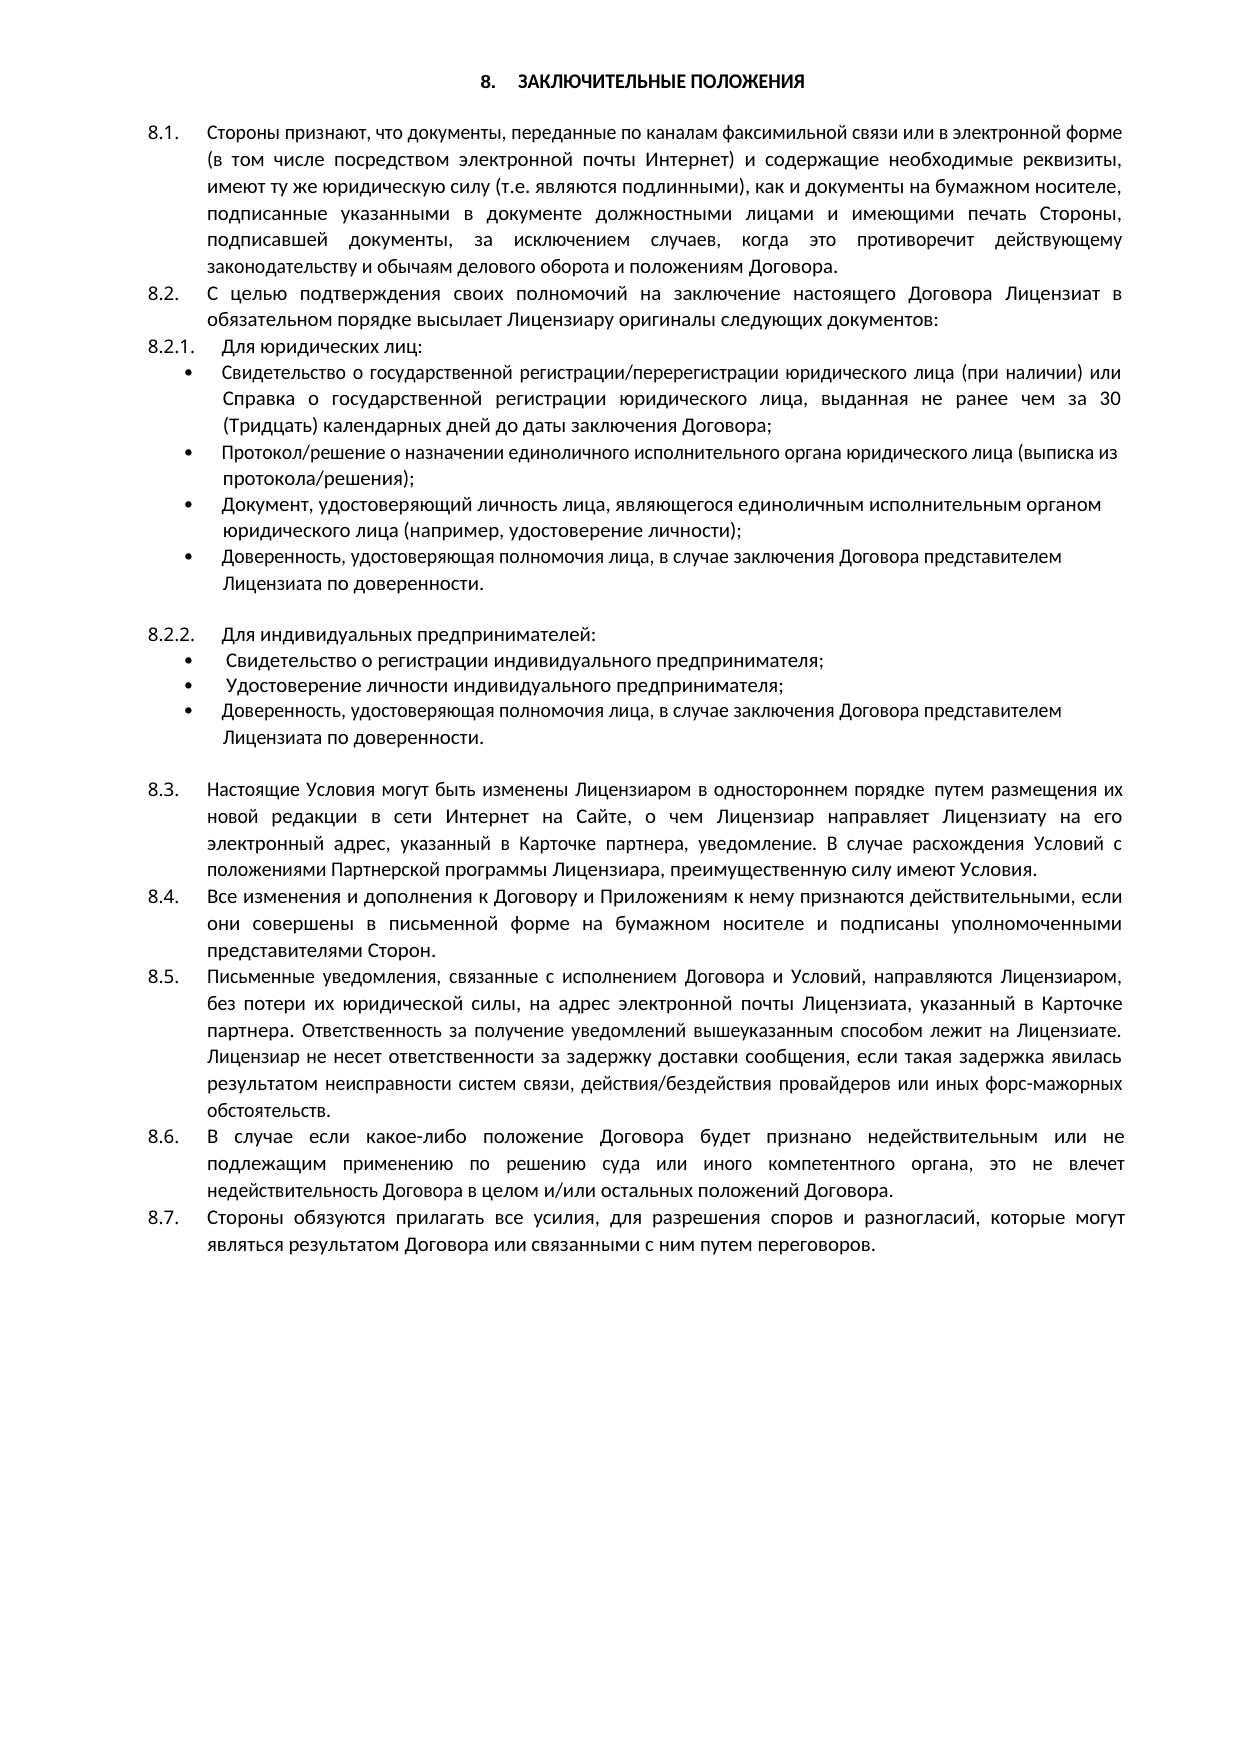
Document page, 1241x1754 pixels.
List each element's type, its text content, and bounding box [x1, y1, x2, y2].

list Для индивидуальных предпринимателей: [148, 621, 1138, 647]
list Все изменения и дополнения к Договору и Приложениям к нему признаются действительными, если они совершены в письменной форме на бумажном носителе и подписаны уполномоченными представителями Сторон. [148, 883, 1123, 962]
list Протокол/решение о назначении единоличного исполнительного органа юридического лица (выписка из протокола/решения); [185, 439, 1122, 491]
list Доверенность, удостоверяющая полномочия лица, в случае заключения Договора представителем Лицензиата по доверенности. [185, 698, 1122, 750]
list Стороны обязуются прилагать все усилия, для разрешения споров и разногласий, которые могут являться результатом Договора или связанными с ним путем переговоров. [148, 1204, 1125, 1256]
list Настоящие Условия могут быть изменены Лицензиаром в одностороннем порядке путем размещения их новой редакции в сети Интернет на Сайте, о чем Лицензиар направляет Лицензиату на его электронный адрес, указанный в Карточке партнера, уведомление. В случае расхождения Условий с положениями Партнерской программы Лицензиара, преимущественную силу имеют Условия. [148, 776, 1123, 882]
list Доверенность, удостоверяющая полномочия лица, в случае заключения Договора представителем Лицензиата по доверенности. [185, 543, 1123, 595]
list Для юридических лиц: [148, 333, 1138, 359]
list Свидетельство о регистрации индивидуального предпринимателя; [185, 647, 1138, 672]
list В случае если какое-либо положение Договора будет признано недействительным или не подлежащим применению по решению суда или иного компетентного органа, это не влечет недействительность Договора в целом и/или остальных положений Договора. [148, 1124, 1126, 1203]
list Удостоверение личности индивидуального предпринимателя; [185, 672, 1138, 698]
list Свидетельство о государственной регистрации/перерегистрации юридического лица (при наличии) или Справка о государственной регистрации юридического лица, выданная не ранее чем за 30 (Тридцать) календарных дней до даты заключения Договора; [185, 359, 1123, 438]
list Письменные уведомления, связанные с исполнением Договора и Условий, направляются Лицензиаром, без потери их юридической силы, на адрес электронной почты Лицензиата, указанный в Карточке партнера. Ответственность за получение уведомлений вышеуказанным способом лежит на Лицензиате. Лицензиар не несет ответственности за задержку доставки сообщения, если такая задержка явилась результатом неисправности систем связи, действия/бездействия провайдеров или иных форс-мажорных обстоятельств. [148, 963, 1123, 1122]
list Стороны признают, что документы, переданные по каналам факсимильной связи или в электронной форме (в том числе посредством электронной почты Интернет) и содержащие необходимые реквизиты, имеют ту же юридическую силу (т.е. являются подлинными), как и документы на бумажном носителе, подписанные указанными в документе должностными лицами и имеющими печать Стороны, подписавшей документы, за исключением случаев, когда это противоречит действующему законодательству и обычаям делового оборота и положениям Договора. [148, 119, 1123, 278]
list Документ, удостоверяющий личность лица, являющегося единоличным исполнительным органом юридического лица (например, удостоверение личности); [185, 491, 1122, 543]
subtitle ЗАКЛЮЧИТЕЛЬНЫЕ ПОЛОЖЕНИЯ [480, 69, 1138, 94]
list С целью подтверждения своих полномочий на заключение настоящего Договора Лицензиат в обязательном порядке высылает Лицензиару оригиналы следующих документов: [148, 280, 1123, 332]
